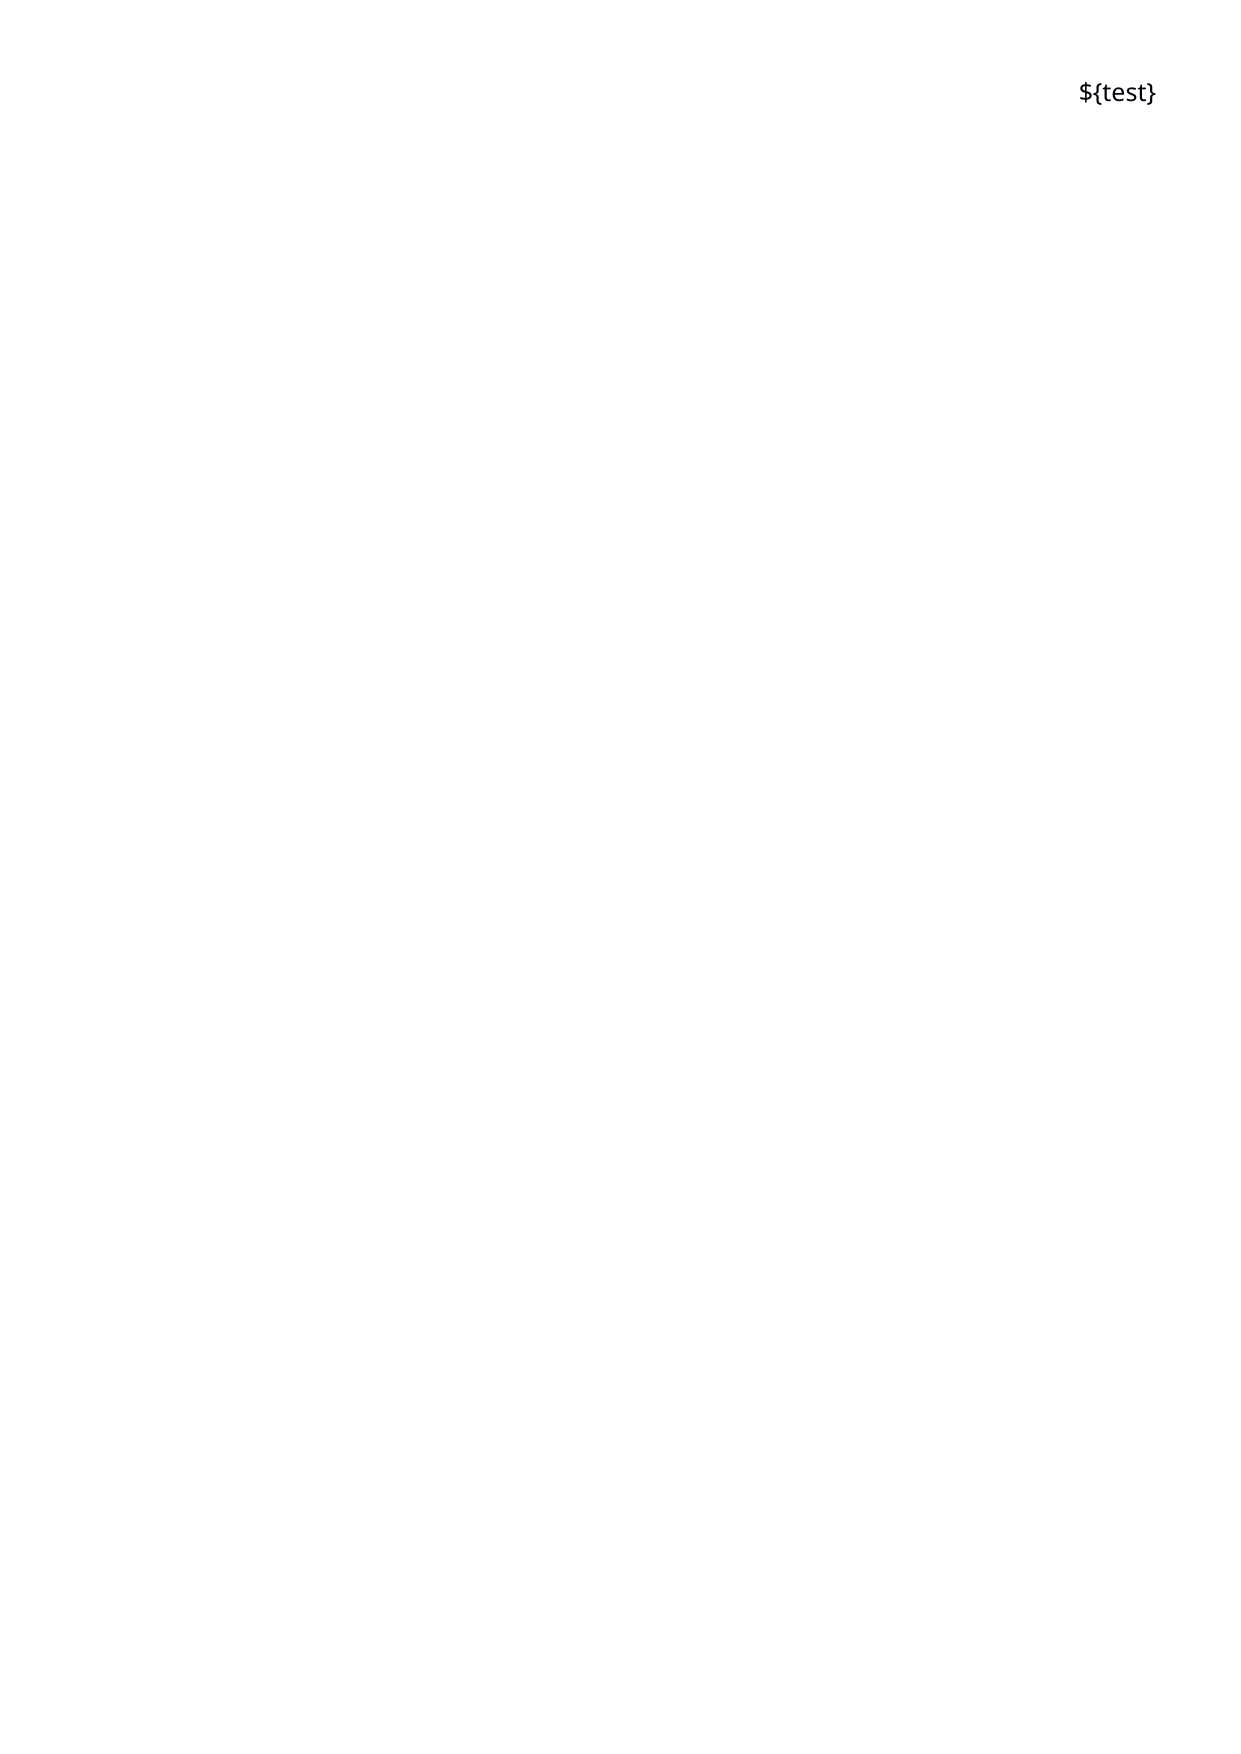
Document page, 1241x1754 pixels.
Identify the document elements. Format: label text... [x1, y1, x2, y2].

text ${test} [112, 75, 1156, 109]
